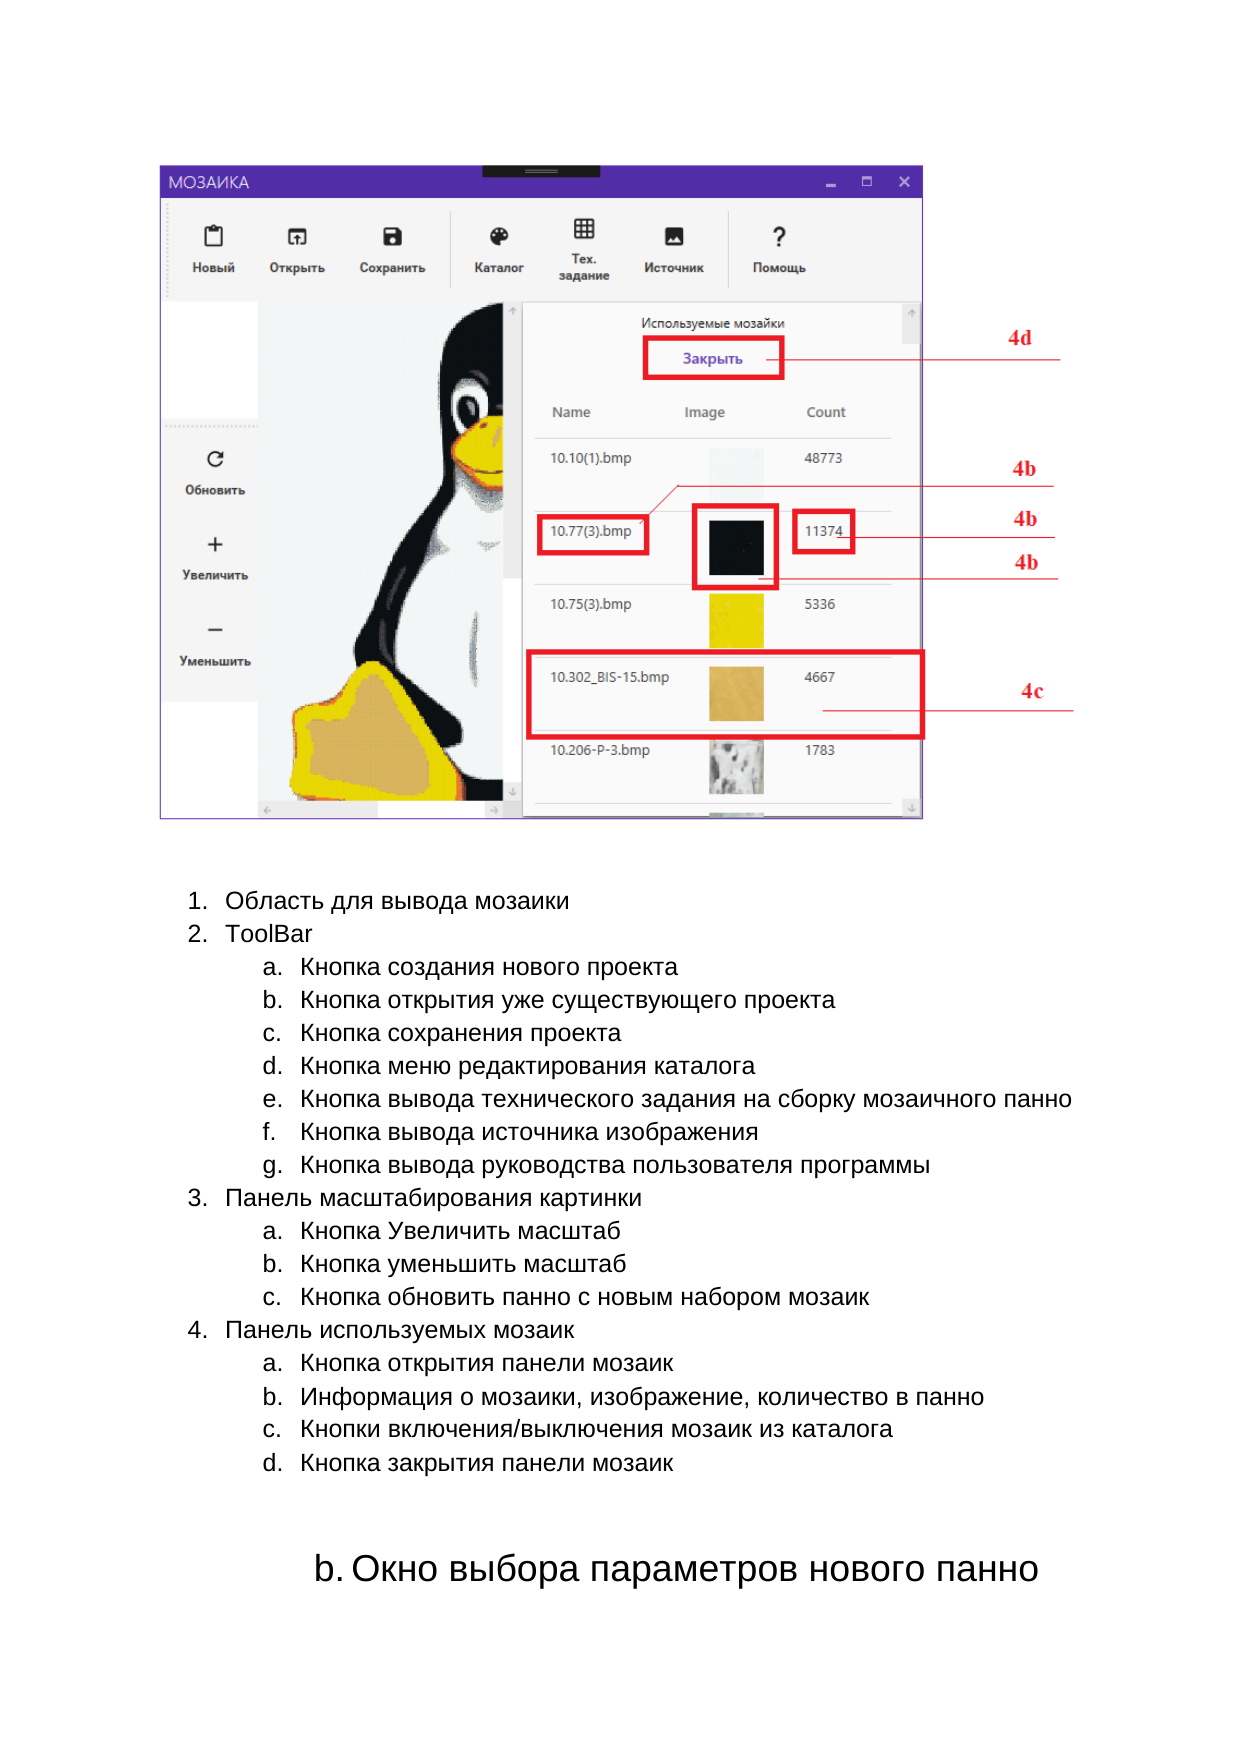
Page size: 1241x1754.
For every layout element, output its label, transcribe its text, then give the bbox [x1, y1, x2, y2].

list Кнопка сохранения проекта [262, 1018, 1090, 1047]
list Кнопка меню редактирования каталога [262, 1051, 1090, 1080]
list Кнопка открытия уже существующего проекта [262, 985, 1090, 1014]
list Кнопка обновить панно с новым набором мозаик [262, 1282, 1090, 1311]
picture [150, 150, 1091, 852]
list Панель используемых мозаик [187, 1315, 1090, 1344]
list Кнопка вывода источника изображения [262, 1117, 1090, 1146]
list Кнопка создания нового проекта [262, 952, 1090, 981]
list Кнопка открытия панели мозаик [262, 1348, 1090, 1377]
list Панель масштабирования картинки [187, 1183, 1090, 1212]
list ToolBar [187, 919, 1090, 948]
list Область для вывода мозаики [187, 886, 1090, 915]
list Кнопка вывода руководства пользователя программы [262, 1150, 1090, 1179]
list Окно выбора параметров нового панно [262, 1547, 1090, 1590]
list Информация о мозаики, изображение, количество в панно [262, 1381, 1090, 1410]
list Кнопка закрытия панели мозаик [262, 1447, 1090, 1476]
list Кнопка вывода технического задания на сборку мозаичного панно [262, 1084, 1090, 1113]
list Кнопки включения/выключения мозаик из каталога [262, 1414, 1090, 1443]
list Кнопка уменьшить масштаб [262, 1249, 1090, 1278]
list Кнопка Увеличить масштаб [262, 1216, 1090, 1245]
